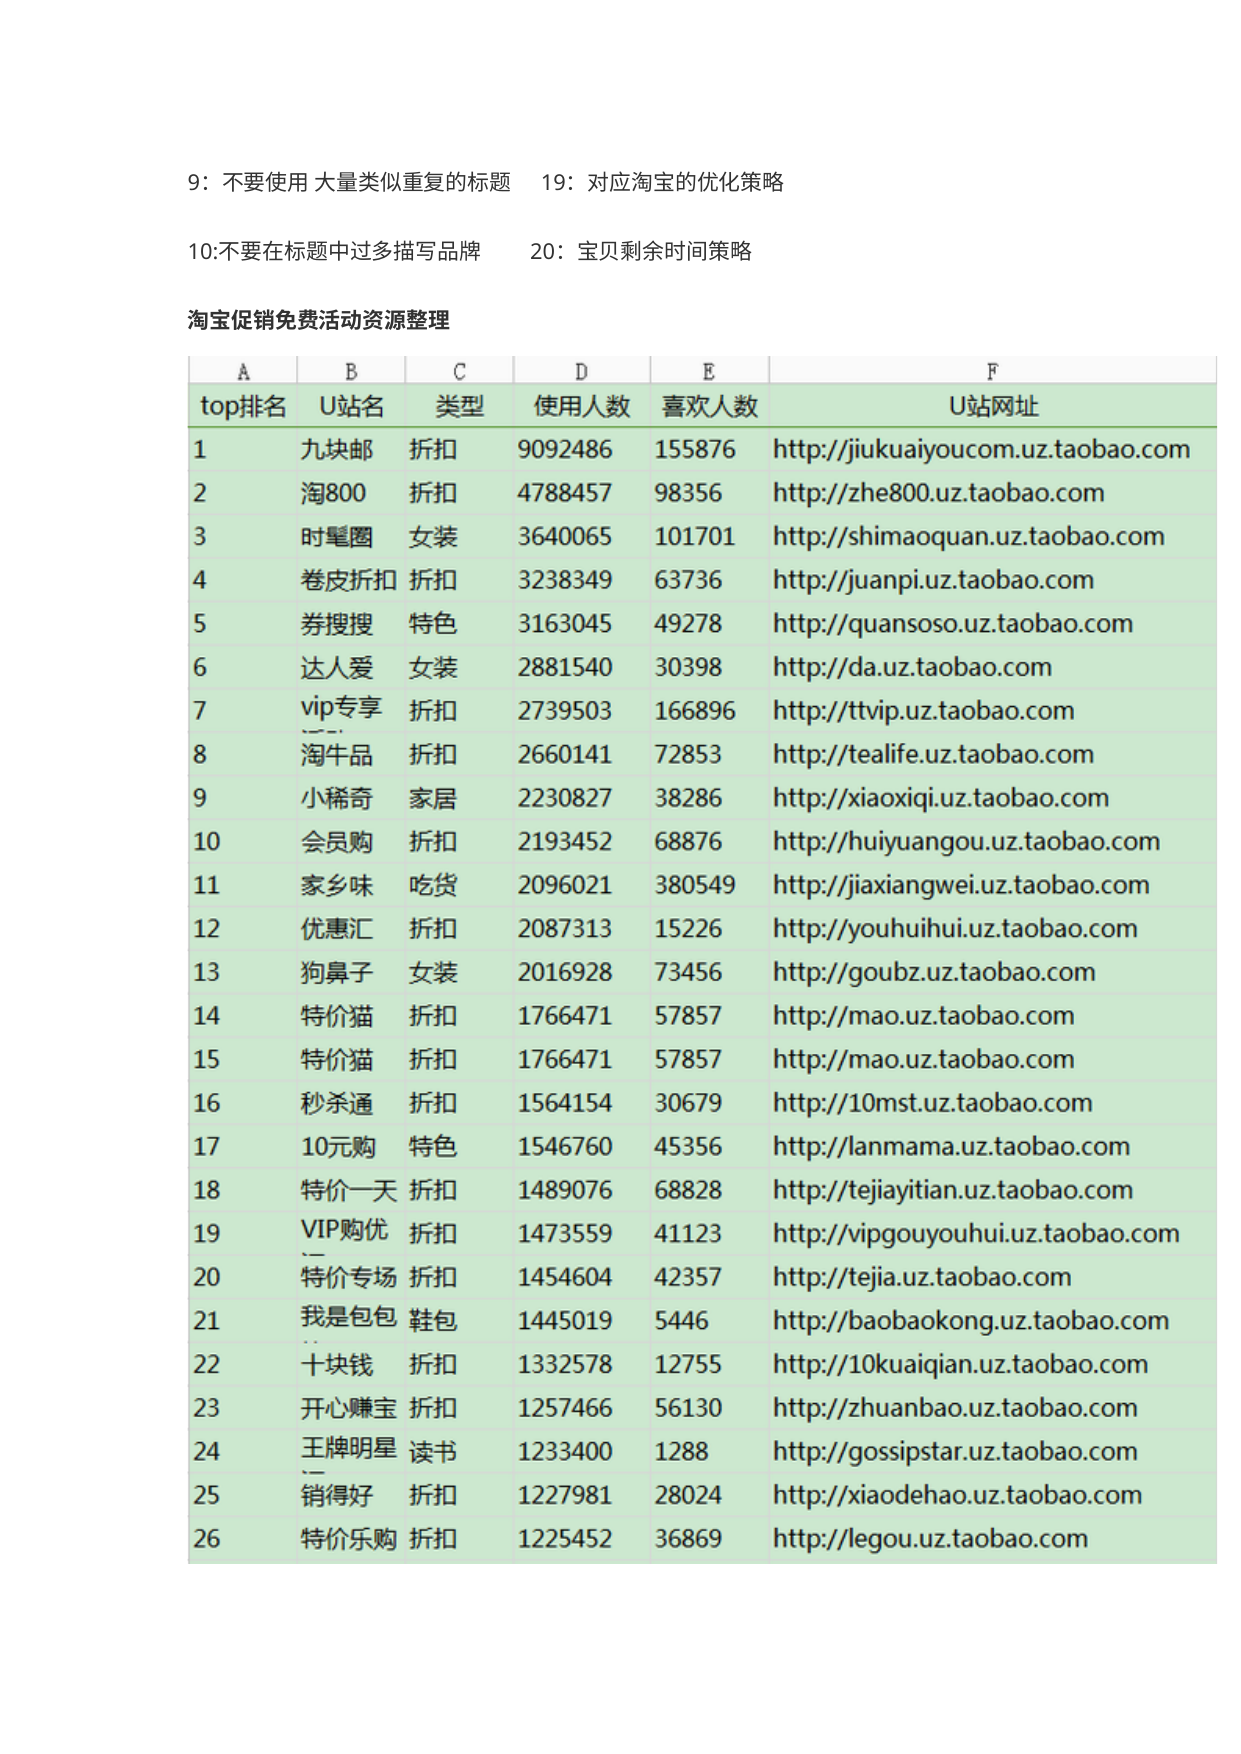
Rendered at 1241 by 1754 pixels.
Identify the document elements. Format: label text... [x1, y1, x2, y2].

text 10:不要在标题中过多描写品牌 20：宝贝剩余时间策略 [187, 219, 1053, 266]
text 淘宝促销免费活动资源整理 [187, 287, 1053, 334]
text 9：不要使用 大量类似重复的标题 19：对应淘宝的优化策略 [187, 150, 1053, 197]
picture [187, 356, 1218, 1564]
